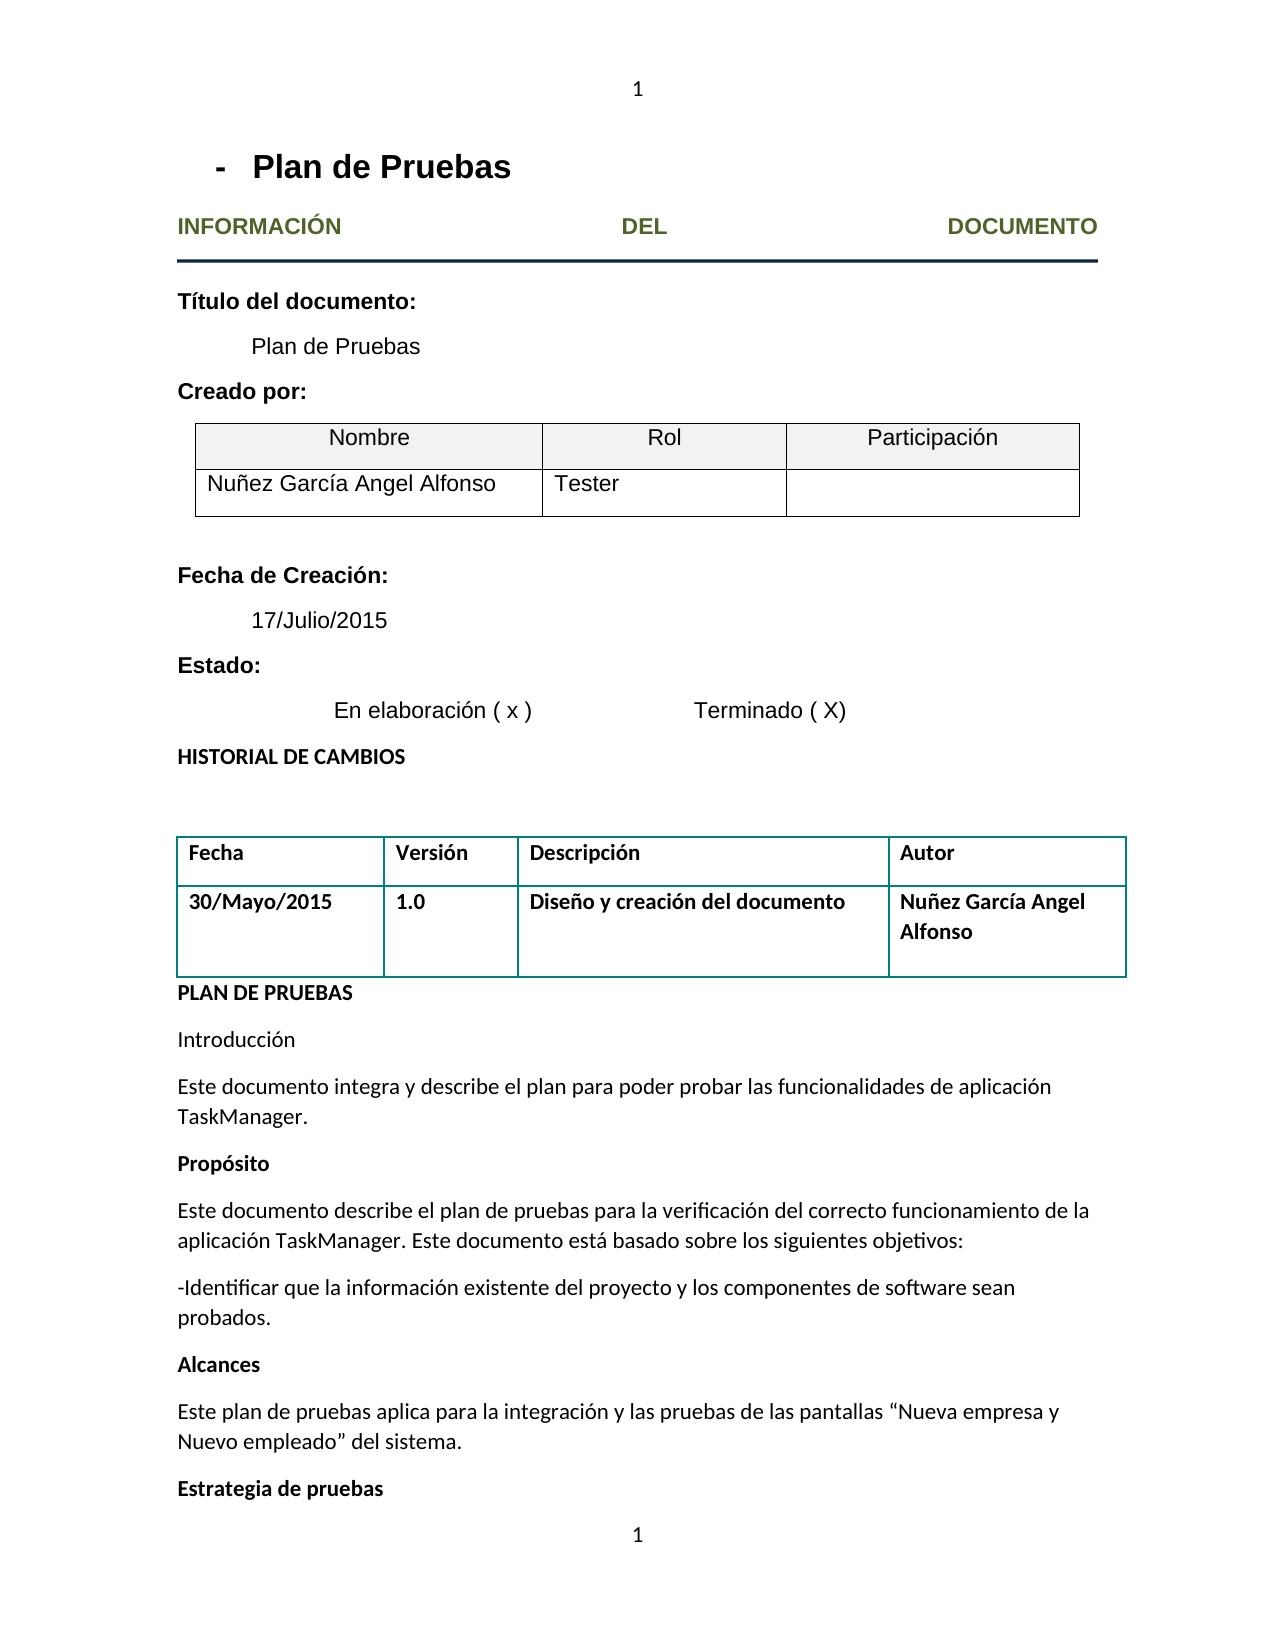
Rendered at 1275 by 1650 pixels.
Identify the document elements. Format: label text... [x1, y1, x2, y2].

text Este documento describe el plan de pruebas para la verificación del correcto funcionamiento de la aplicación TaskManager. Este documento está basado sobre los siguientes objetivos: [177, 1196, 1098, 1254]
text Estado: [177, 652, 1098, 678]
table_header Fecha [178, 838, 383, 885]
table_header Autor [890, 838, 1125, 885]
table_cell 1.0 [385, 887, 517, 976]
table_cell Diseño y creación del documento [519, 887, 888, 976]
text Creado por: [177, 378, 1098, 404]
table_header Nombre [196, 424, 542, 469]
table_header Participación [787, 424, 1079, 469]
list Plan de Pruebas [215, 148, 1098, 186]
text -Identificar que la información existente del proyecto y los componentes de software sean probados. [177, 1273, 1098, 1331]
text Estrategia de pruebas [177, 1474, 1098, 1502]
text Título del documento: [177, 288, 1098, 314]
table_cell Tester [543, 470, 786, 516]
text Este plan de pruebas aplica para la integración y las pruebas de las pantallas “Nueva empresa y Nuevo empleado” del sistema. [177, 1397, 1098, 1455]
text INFORMACIÓN DEL DOCUMENTO [177, 213, 1098, 259]
table_header Descripción [519, 838, 888, 885]
table_cell [787, 470, 1079, 516]
table_header Rol [543, 424, 786, 469]
text En elaboración ( x ) Terminado ( X) [266, 697, 1098, 723]
text HISTORIAL DE CAMBIOS [177, 742, 1098, 770]
text Fecha de Creación: [177, 562, 1098, 588]
text Plan de Pruebas [177, 333, 1098, 359]
table_cell Nuñez García Angel Alfonso [196, 470, 542, 516]
text Este documento integra y describe el plan para poder probar las funcionalidades de aplicación TaskManager. [177, 1072, 1098, 1130]
text 17/Julio/2015 [177, 607, 1098, 633]
table_header Versión [385, 838, 517, 885]
table_cell 30/Mayo/2015 [178, 887, 383, 976]
text PLAN DE PRUEBAS [177, 978, 1098, 1006]
text Alcances [177, 1350, 1098, 1378]
text Introducción [177, 1025, 1098, 1053]
table_cell Nuñez García Angel Alfonso [890, 887, 1125, 976]
text Propósito [177, 1149, 1098, 1177]
